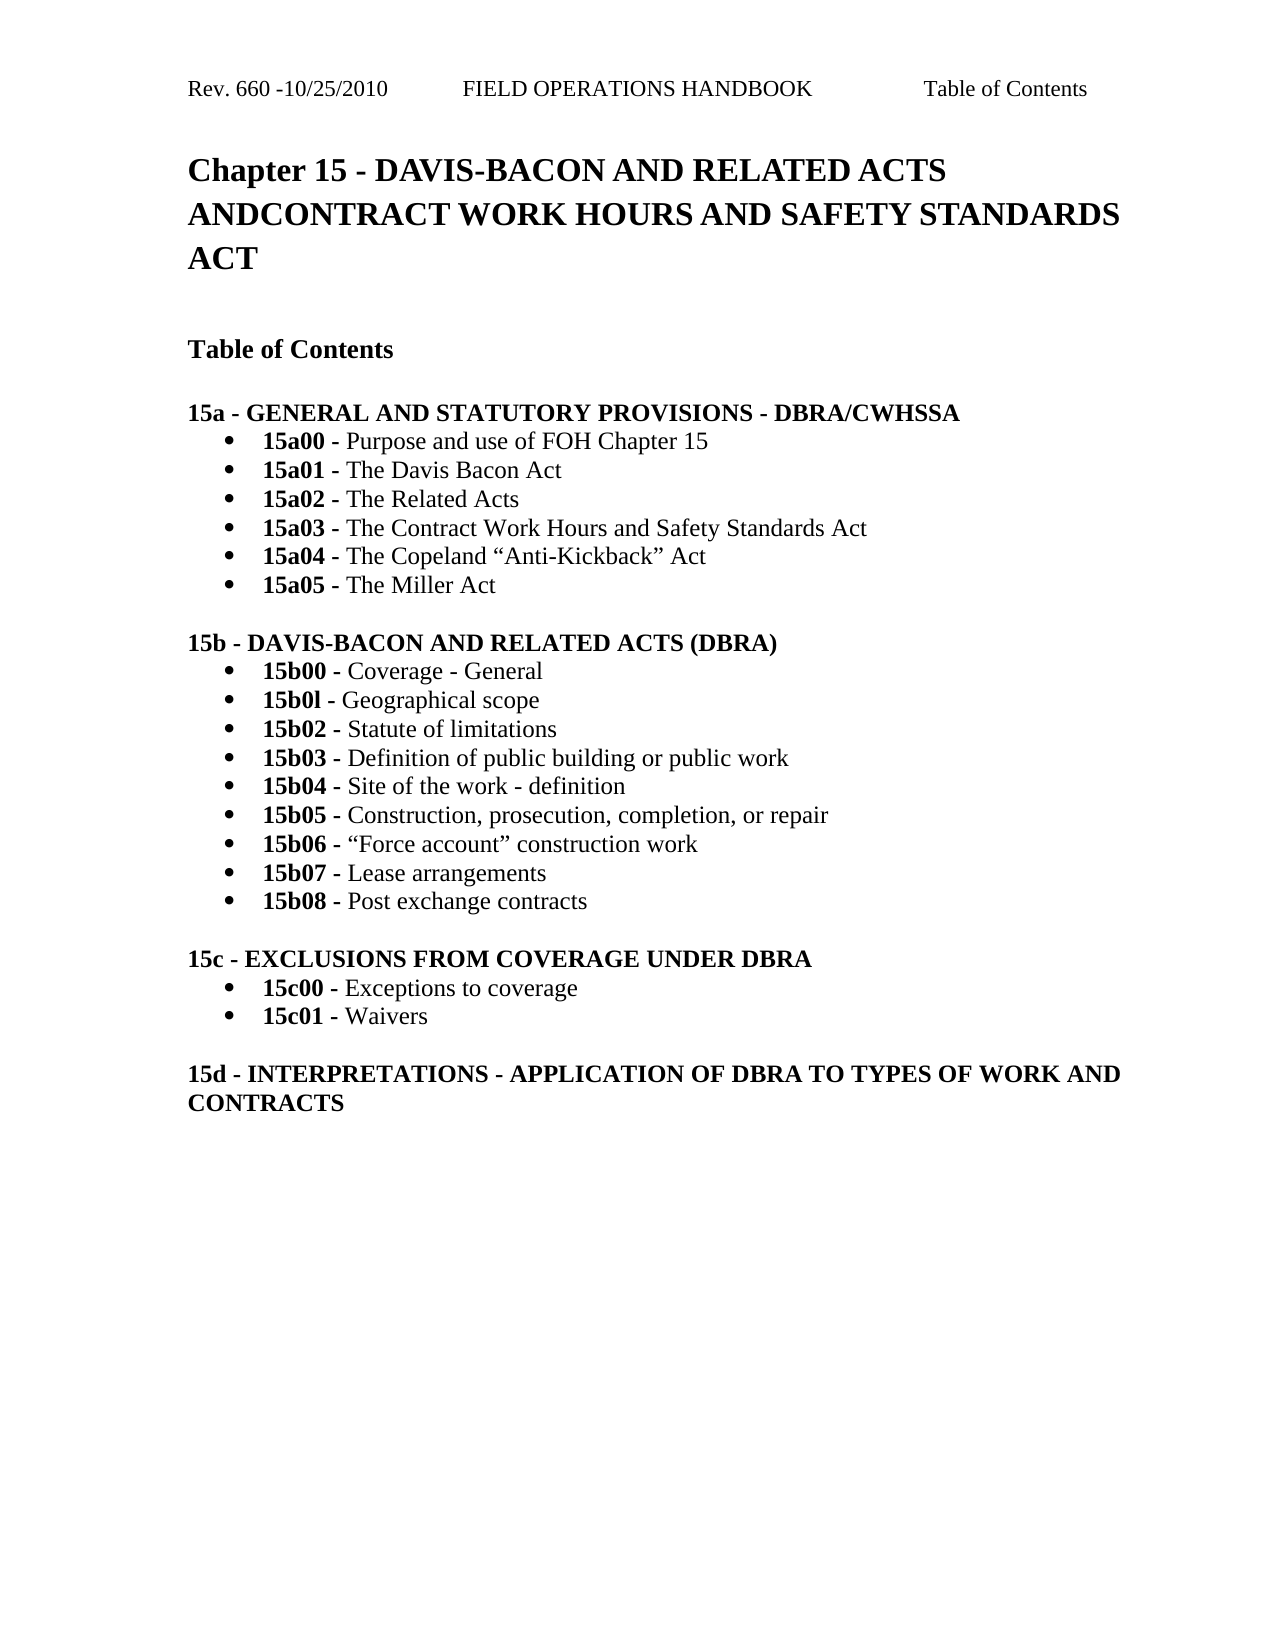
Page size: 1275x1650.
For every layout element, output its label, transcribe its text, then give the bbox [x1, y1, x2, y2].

subtitle 15b0l - Geographical scope [225, 685, 1162, 714]
subtitle 15b08 - Post exchange contracts [225, 886, 1162, 915]
subtitle 15b03 - Definition of public building or public work [225, 743, 1162, 771]
subtitle 15c00 - Exceptions to coverage [225, 973, 1162, 1001]
subtitle 15b07 - Lease arrangements [225, 858, 1162, 886]
subtitle 15a - GENERAL AND STATUTORY PROVISIONS - DBRA/CWHSSA [187, 398, 1162, 426]
subtitle Table of Contents [187, 333, 1162, 364]
subtitle 15b04 - Site of the work - definition [225, 771, 1162, 800]
subtitle 15b05 - Construction, prosecution, completion, or repair [225, 800, 1162, 829]
subtitle 15a04 - The Copeland “Anti-Kickback” Act [225, 541, 1162, 570]
text 15b - DAVIS-BACON AND RELATED ACTS (DBRA) [187, 628, 1162, 656]
subtitle 15a03 - The Contract Work Hours and Safety Standards Act [225, 513, 1162, 541]
subtitle 15a01 - The Davis Bacon Act [225, 455, 1162, 484]
text 15c - EXCLUSIONS FROM COVERAGE UNDER DBRA [187, 944, 1162, 973]
subtitle 15a05 - The Miller Act [225, 570, 1162, 599]
subtitle 15b06 - “Force account” construction work [225, 829, 1162, 858]
text 15d - INTERPRETATIONS - APPLICATION OF DBRA TO TYPES OF WORK AND CONTRACTS [187, 1059, 1162, 1116]
subtitle 15a02 - The Related Acts [225, 484, 1162, 513]
subtitle 15b00 - Coverage - General [225, 656, 1162, 685]
subtitle 15c01 - Waivers [225, 1001, 1162, 1030]
subtitle Chapter 15 - DAVIS-BACON AND RELATED ACTS ANDCONTRACT WORK HOURS AND SAFETY STANDARDS ACT [187, 150, 1162, 276]
subtitle 15b02 - Statute of limitations [225, 714, 1162, 743]
subtitle 15a00 - Purpose and use of FOH Chapter 15 [225, 426, 1162, 455]
